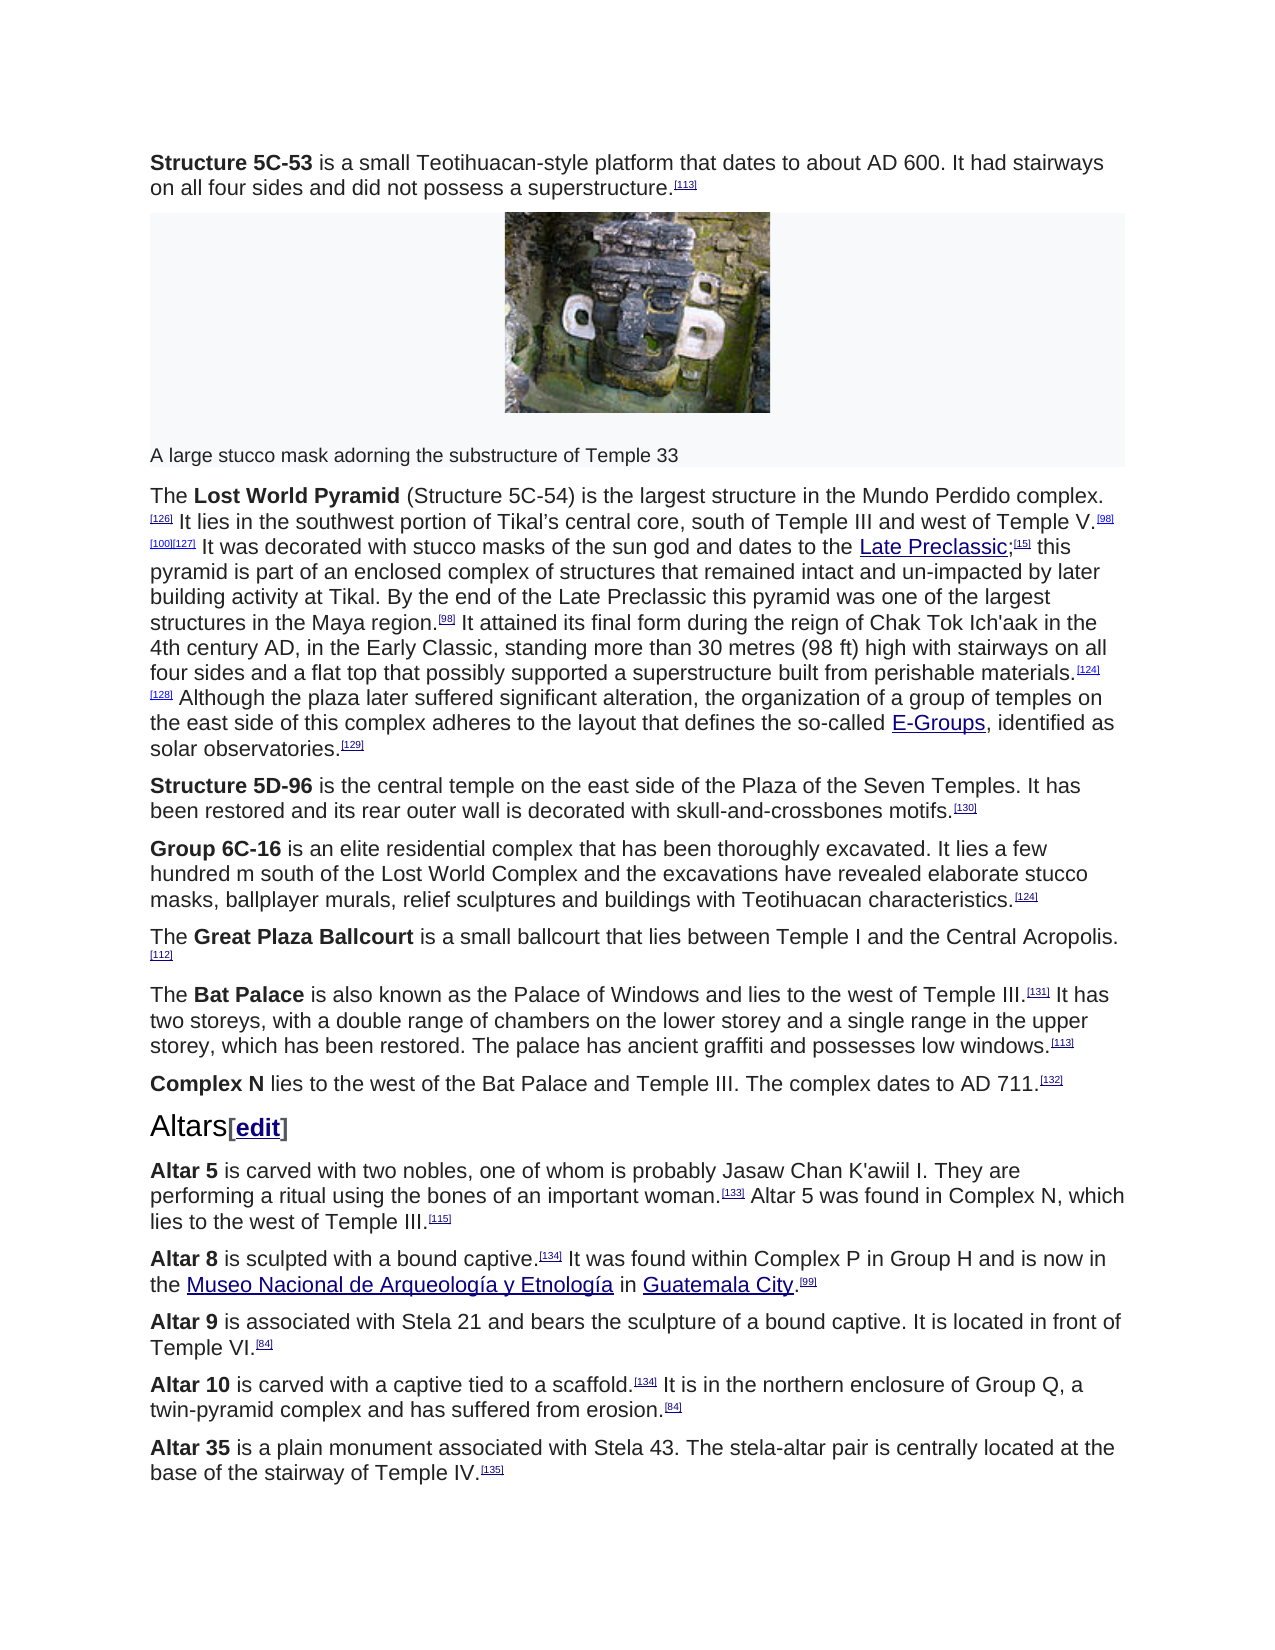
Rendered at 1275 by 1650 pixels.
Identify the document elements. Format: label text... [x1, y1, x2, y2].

text The Lost World Pyramid (Structure 5C-54) is the largest structure in the Mundo Perdido complex.[126] It lies in the southwest portion of Tikal’s central core, south of Temple III and west of Temple V.[98][100][127] It was decorated with stucco masks of the sun god and dates to the Late Preclassic;[15] this pyramid is part of an enclosed complex of structures that remained intact and un-impacted by later building activity at Tikal. By the end of the Late Preclassic this pyramid was one of the largest structures in the Maya region.[98] It attained its final form during the reign of Chak Tok Ich'aak in the 4th century AD, in the Early Classic, standing more than 30 metres (98 ft) high with stairways on all four sides and a flat top that possibly supported a superstructure built from perishable materials.[124][128] Although the plaza later suffered significant alteration, the organization of a group of temples on the east side of this complex adheres to the layout that defines the so-called E-Groups, identified as solar observatories.[129] [150, 483, 1125, 761]
text The Great Plaza Ballcourt is a small ballcourt that lies between Temple I and the Central Acropolis.[112] [150, 924, 1125, 970]
text Altar 35 is a plain monument associated with Stela 43. The stela-altar pair is centrally located at the base of the stairway of Temple IV.[135] [150, 1435, 1125, 1486]
text The Bat Palace is also known as the Palace of Windows and lies to the west of Temple III.[131] It has two storeys, with a double range of chambers on the lower storey and a single range in the upper storey, which has been restored. The palace has ancient graffiti and possesses low windows.[113] [150, 982, 1125, 1058]
picture [504, 212, 771, 413]
text Structure 5D-96 is the central temple on the east side of the Plaza of the Seven Temples. It has been restored and its rear outer wall is decorated with skull-and-crossbones motifs.[130] [150, 773, 1125, 824]
text Altar 8 is sculpted with a bound captive.[134] It was found within Complex P in Group H and is now in the Museo Nacional de Arqueología y Etnología in Guatemala City.[99] [150, 1246, 1125, 1297]
text Group 6C-16 is an elite residential complex that has been thoroughly excavated. It lies a few hundred m south of the Lost World Complex and the excavations have revealed elaborate stucco masks, ballplayer murals, relief sculptures and buildings with Teotihuacan characteristics.[124] [150, 836, 1125, 912]
text Altar 5 is carved with two nobles, one of whom is probably Jasaw Chan K'awiil I. They are performing a ritual using the bones of an important woman.[133] Altar 5 was found in Complex N, which lies to the west of Temple III.[115] [150, 1158, 1125, 1234]
text A large stucco mask adorning the substructure of Temple 33 [150, 432, 1125, 467]
text Altar 9 is associated with Stela 21 and bears the sculpture of a bound captive. It is located in front of Temple VI.[84] [150, 1309, 1125, 1360]
text Structure 5C-53 is a small Teotihuacan-style platform that dates to about AD 600. It had stairways on all four sides and did not possess a superstructure.[113] [150, 150, 1125, 200]
text Altar 10 is carved with a captive tied to a scaffold.[134] It is in the northern enclosure of Group Q, a twin-pyramid complex and has suffered from erosion.[84] [150, 1372, 1125, 1423]
text Complex N lies to the west of the Bat Palace and Temple III. The complex dates to AD 711.[132] [150, 1071, 1125, 1096]
subtitle Altars[edit] [150, 1108, 1125, 1143]
